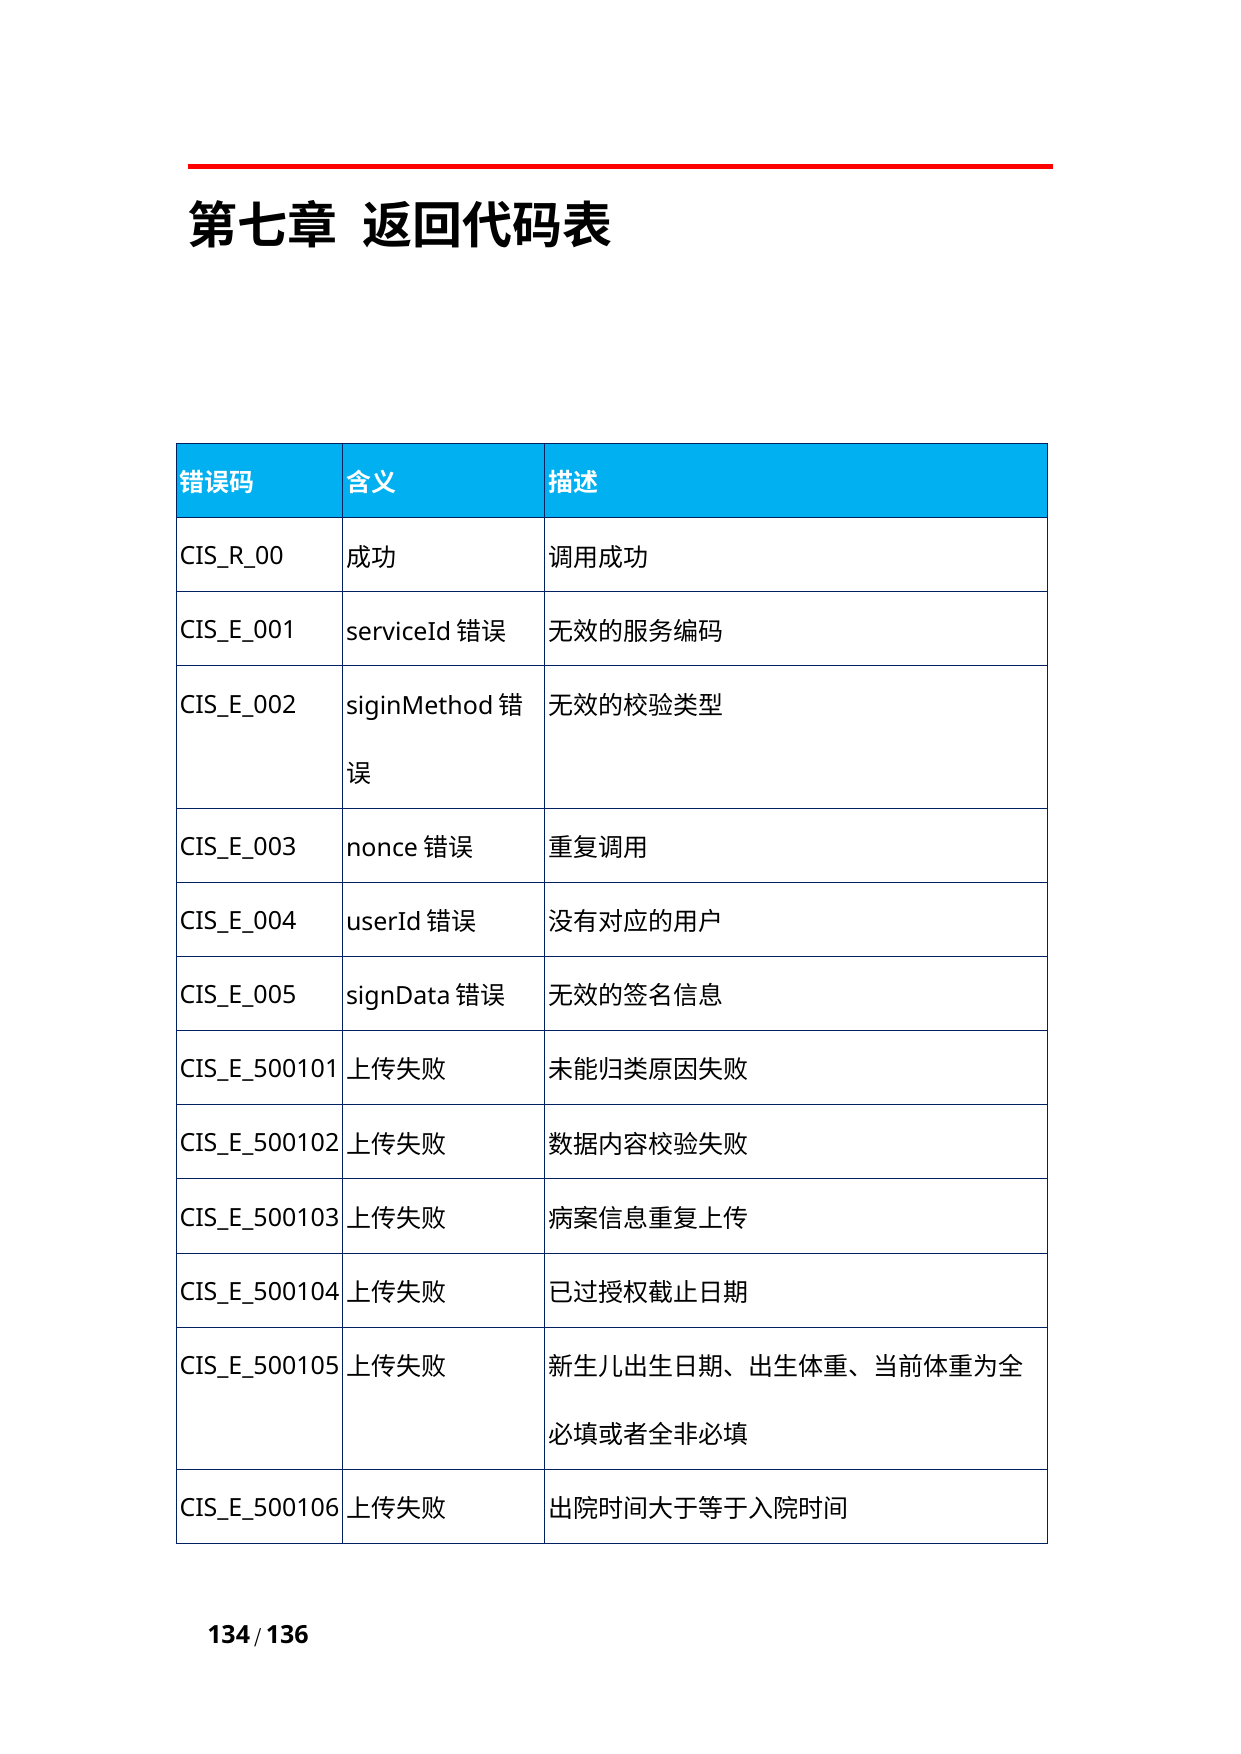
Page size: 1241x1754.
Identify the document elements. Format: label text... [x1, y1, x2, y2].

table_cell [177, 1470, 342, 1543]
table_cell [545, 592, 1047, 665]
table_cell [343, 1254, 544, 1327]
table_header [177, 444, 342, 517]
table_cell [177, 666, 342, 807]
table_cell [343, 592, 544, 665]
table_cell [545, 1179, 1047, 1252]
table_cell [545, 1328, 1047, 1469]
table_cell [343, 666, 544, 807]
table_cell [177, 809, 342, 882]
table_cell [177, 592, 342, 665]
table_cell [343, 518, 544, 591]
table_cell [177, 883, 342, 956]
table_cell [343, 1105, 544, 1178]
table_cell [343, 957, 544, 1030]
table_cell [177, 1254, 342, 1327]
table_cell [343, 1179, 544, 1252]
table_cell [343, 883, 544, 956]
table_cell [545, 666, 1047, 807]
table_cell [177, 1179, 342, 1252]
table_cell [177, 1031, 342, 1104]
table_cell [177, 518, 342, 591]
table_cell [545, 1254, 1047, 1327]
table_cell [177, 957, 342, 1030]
subtitle 返回代码表 [187, 165, 1053, 272]
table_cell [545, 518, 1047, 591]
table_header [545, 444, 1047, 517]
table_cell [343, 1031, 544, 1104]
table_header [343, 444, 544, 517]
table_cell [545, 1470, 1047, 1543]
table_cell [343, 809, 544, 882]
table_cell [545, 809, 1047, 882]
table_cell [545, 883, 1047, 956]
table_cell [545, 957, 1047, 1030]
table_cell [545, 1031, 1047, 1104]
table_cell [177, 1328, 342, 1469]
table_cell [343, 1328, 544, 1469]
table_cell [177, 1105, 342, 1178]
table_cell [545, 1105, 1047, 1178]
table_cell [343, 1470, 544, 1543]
